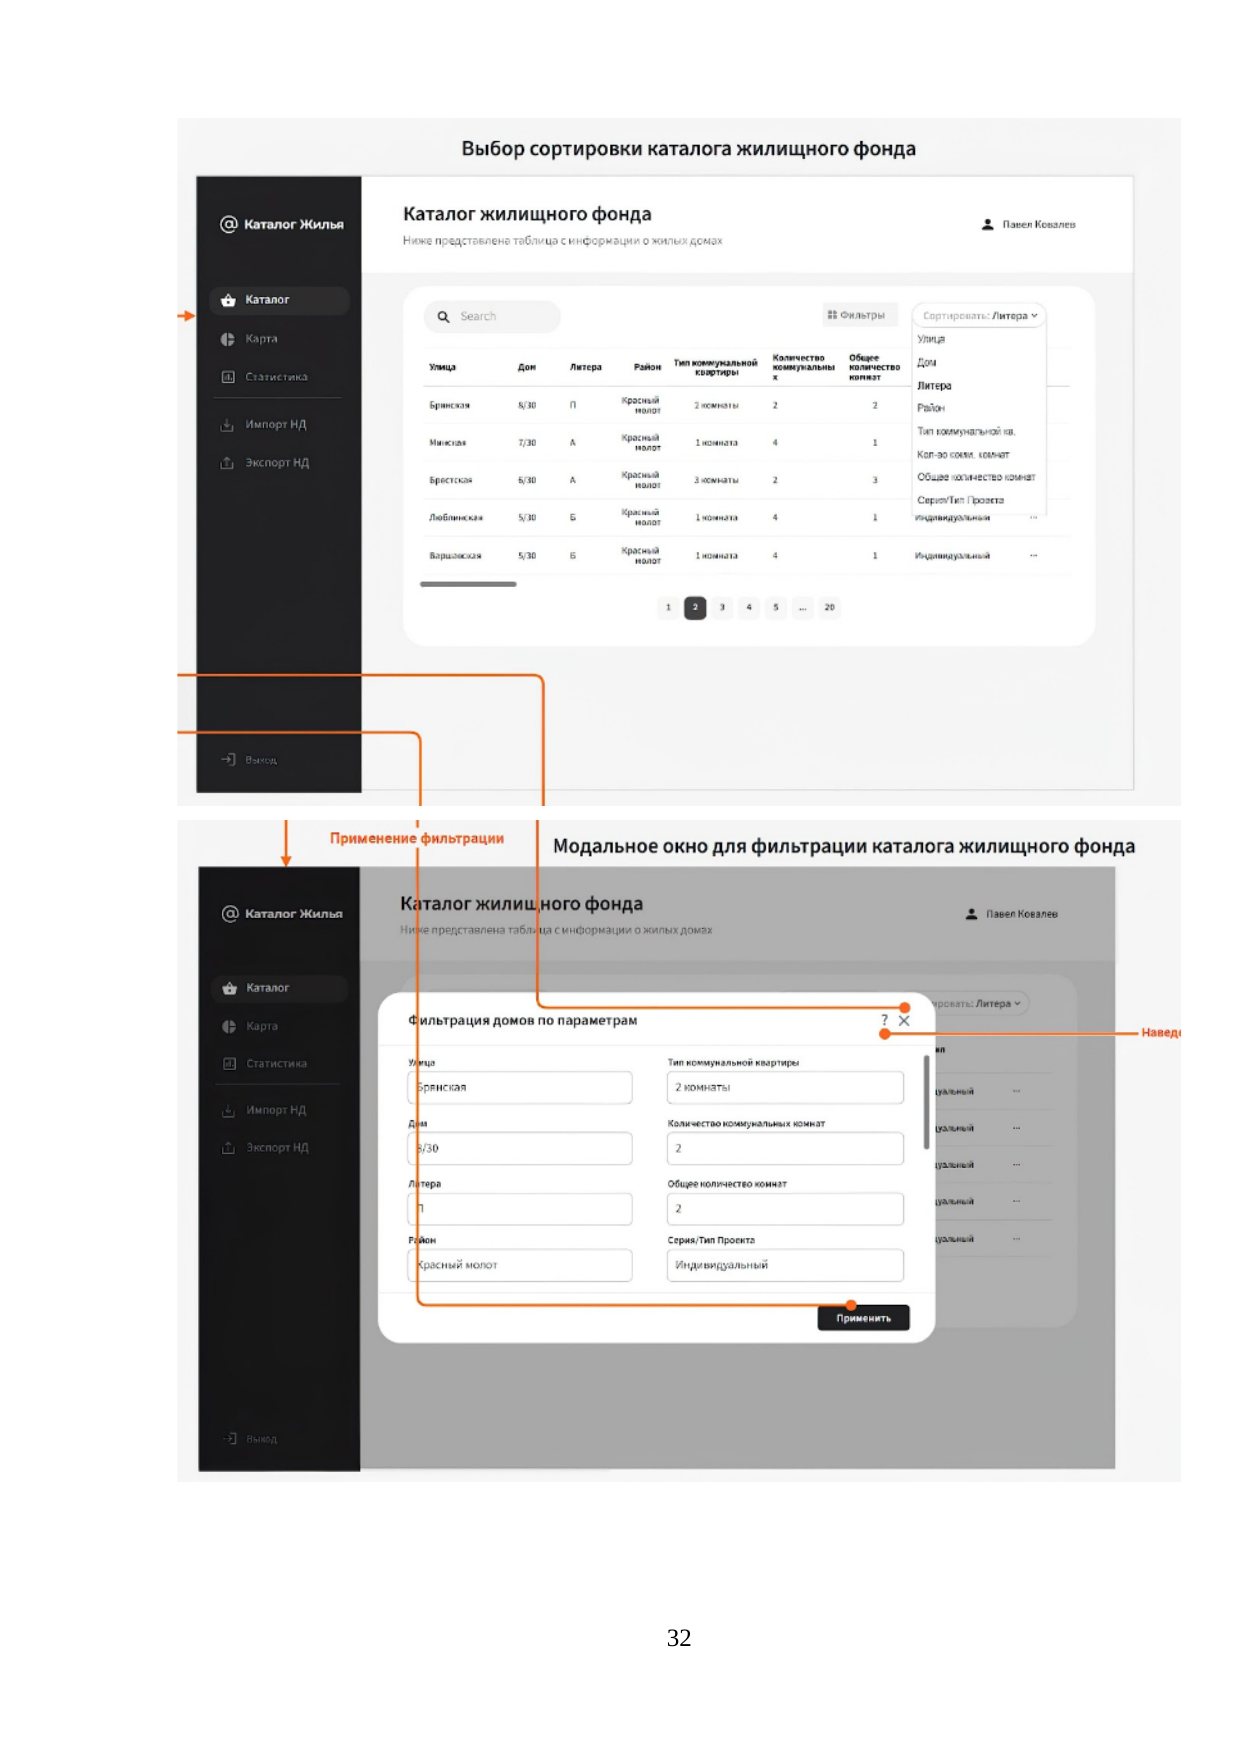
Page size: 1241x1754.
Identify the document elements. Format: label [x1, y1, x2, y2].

picture [177, 118, 1182, 806]
picture [177, 820, 1182, 1482]
